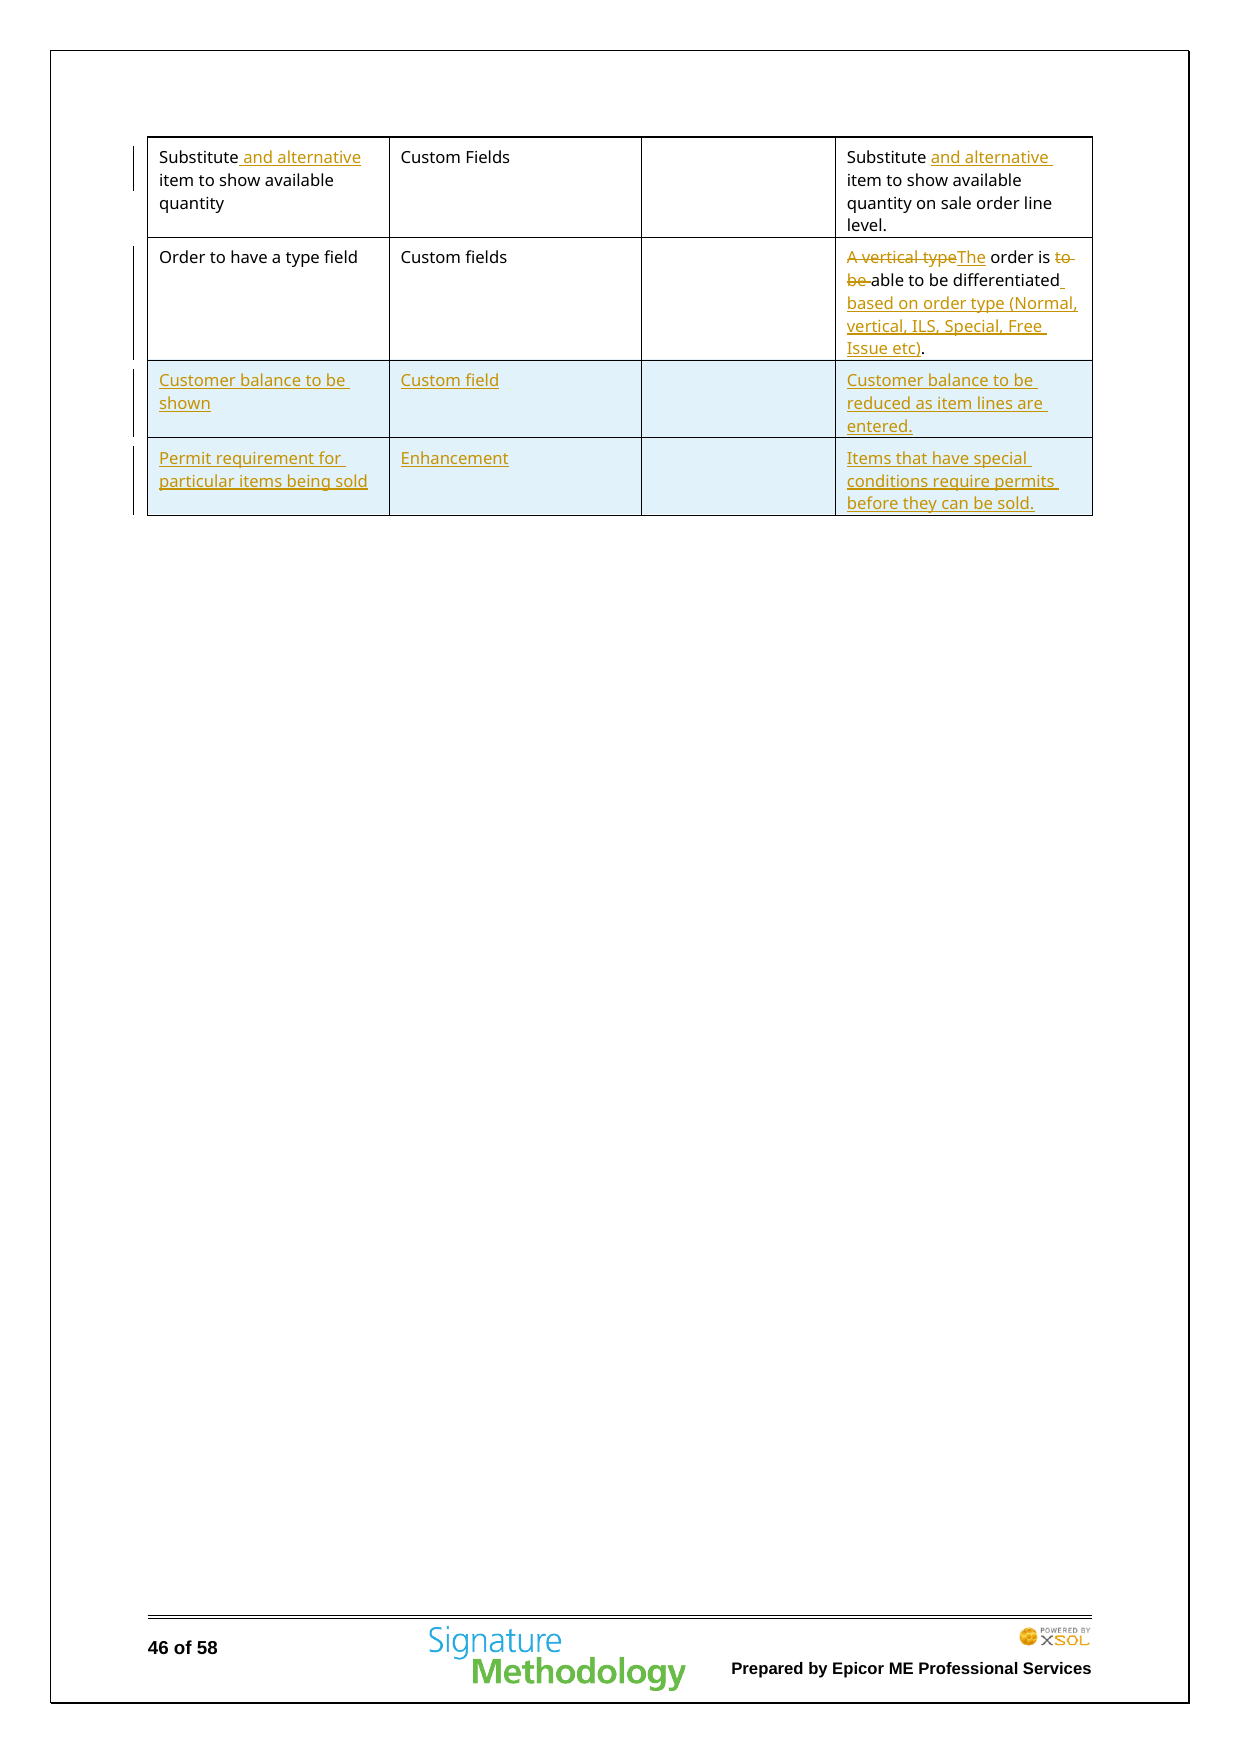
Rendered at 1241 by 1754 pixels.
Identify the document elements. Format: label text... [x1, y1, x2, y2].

table_cell Substitute item to show available quantity on sale order line level. [836, 138, 1092, 237]
table_cell [642, 238, 835, 359]
table_cell order is able to be differentiated. [836, 238, 1092, 359]
table_cell Custom fields [390, 238, 641, 359]
table_cell Custom Fields [390, 138, 641, 237]
picture [429, 1626, 686, 1691]
picture [1010, 1621, 1095, 1646]
table_cell [642, 138, 835, 237]
table_cell Order to have a type field [148, 238, 389, 359]
table_cell Substitute item to show available quantity [148, 138, 389, 237]
